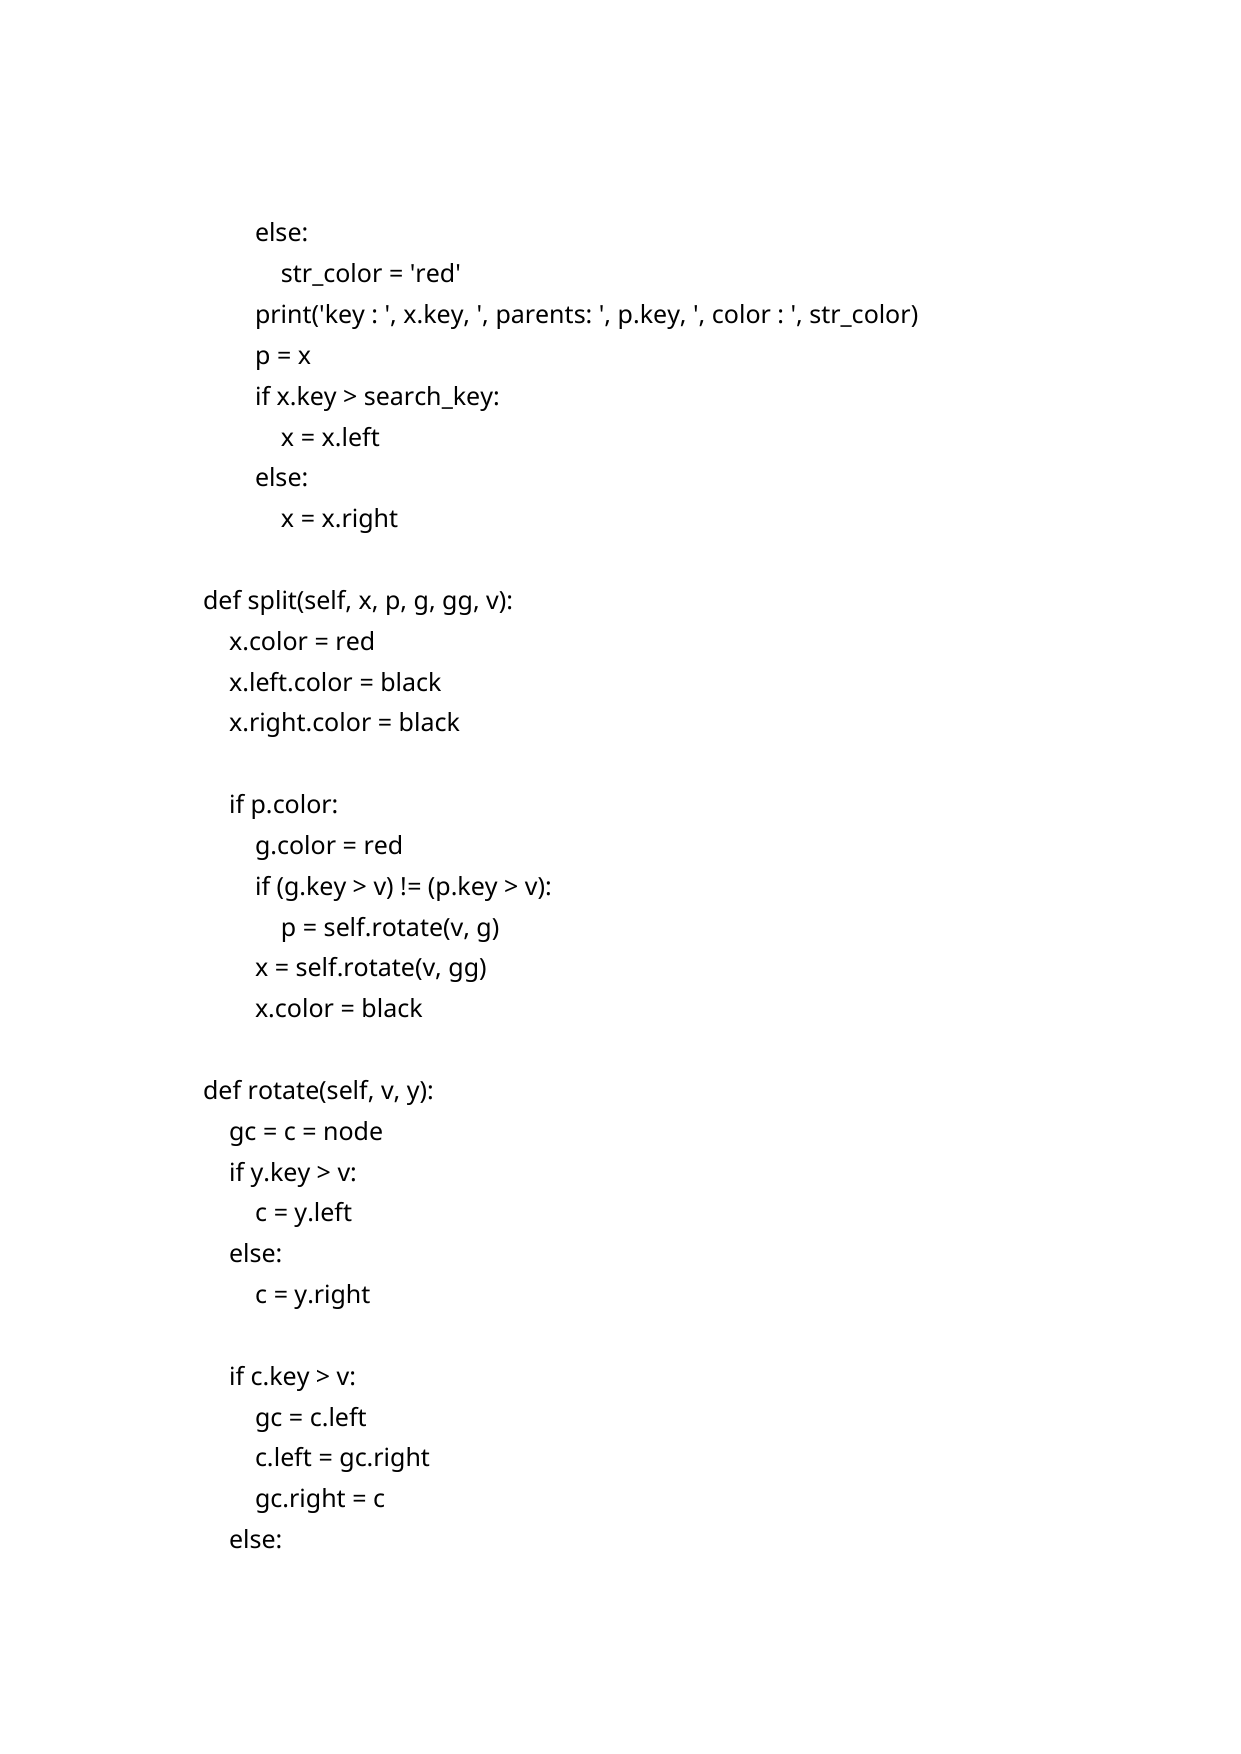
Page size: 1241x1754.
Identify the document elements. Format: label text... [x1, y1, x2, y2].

text gc.right = c [175, 1472, 1065, 1513]
text x = self.rotate(v, gg) [175, 942, 1065, 982]
text def rotate(self, v, y): [175, 1064, 1065, 1105]
text else: [175, 1227, 1065, 1268]
text if c.key > v: [175, 1350, 1065, 1391]
text p = self.rotate(v, g) [175, 901, 1065, 942]
text else: [175, 207, 1065, 247]
text x = x.right [175, 492, 1065, 535]
text x = x.left [175, 411, 1065, 452]
text x.color = red [175, 615, 1065, 656]
text g.color = red [175, 819, 1065, 860]
text c = y.left [175, 1187, 1065, 1227]
text else: [175, 1513, 1065, 1556]
text if p.color: [175, 778, 1065, 819]
text x.left.color = black [175, 656, 1065, 697]
text p = x [175, 329, 1065, 370]
text gc = c = node [175, 1105, 1065, 1146]
text if (g.key > v) != (p.key > v): [175, 860, 1065, 901]
text c = y.right [175, 1268, 1065, 1311]
text else: [175, 452, 1065, 492]
text x.color = black [175, 982, 1065, 1025]
text print('key : ', x.key, ', parents: ', p.key, ', color : ', str_color) [175, 288, 1065, 329]
text gc = c.left [175, 1391, 1065, 1432]
text x.right.color = black [175, 697, 1065, 739]
text def split(self, x, p, g, gg, v): [175, 574, 1065, 615]
text if x.key > search_key: [175, 370, 1065, 411]
text if y.key > v: [175, 1146, 1065, 1187]
text c.left = gc.right [175, 1432, 1065, 1472]
text str_color = 'red' [175, 247, 1065, 288]
